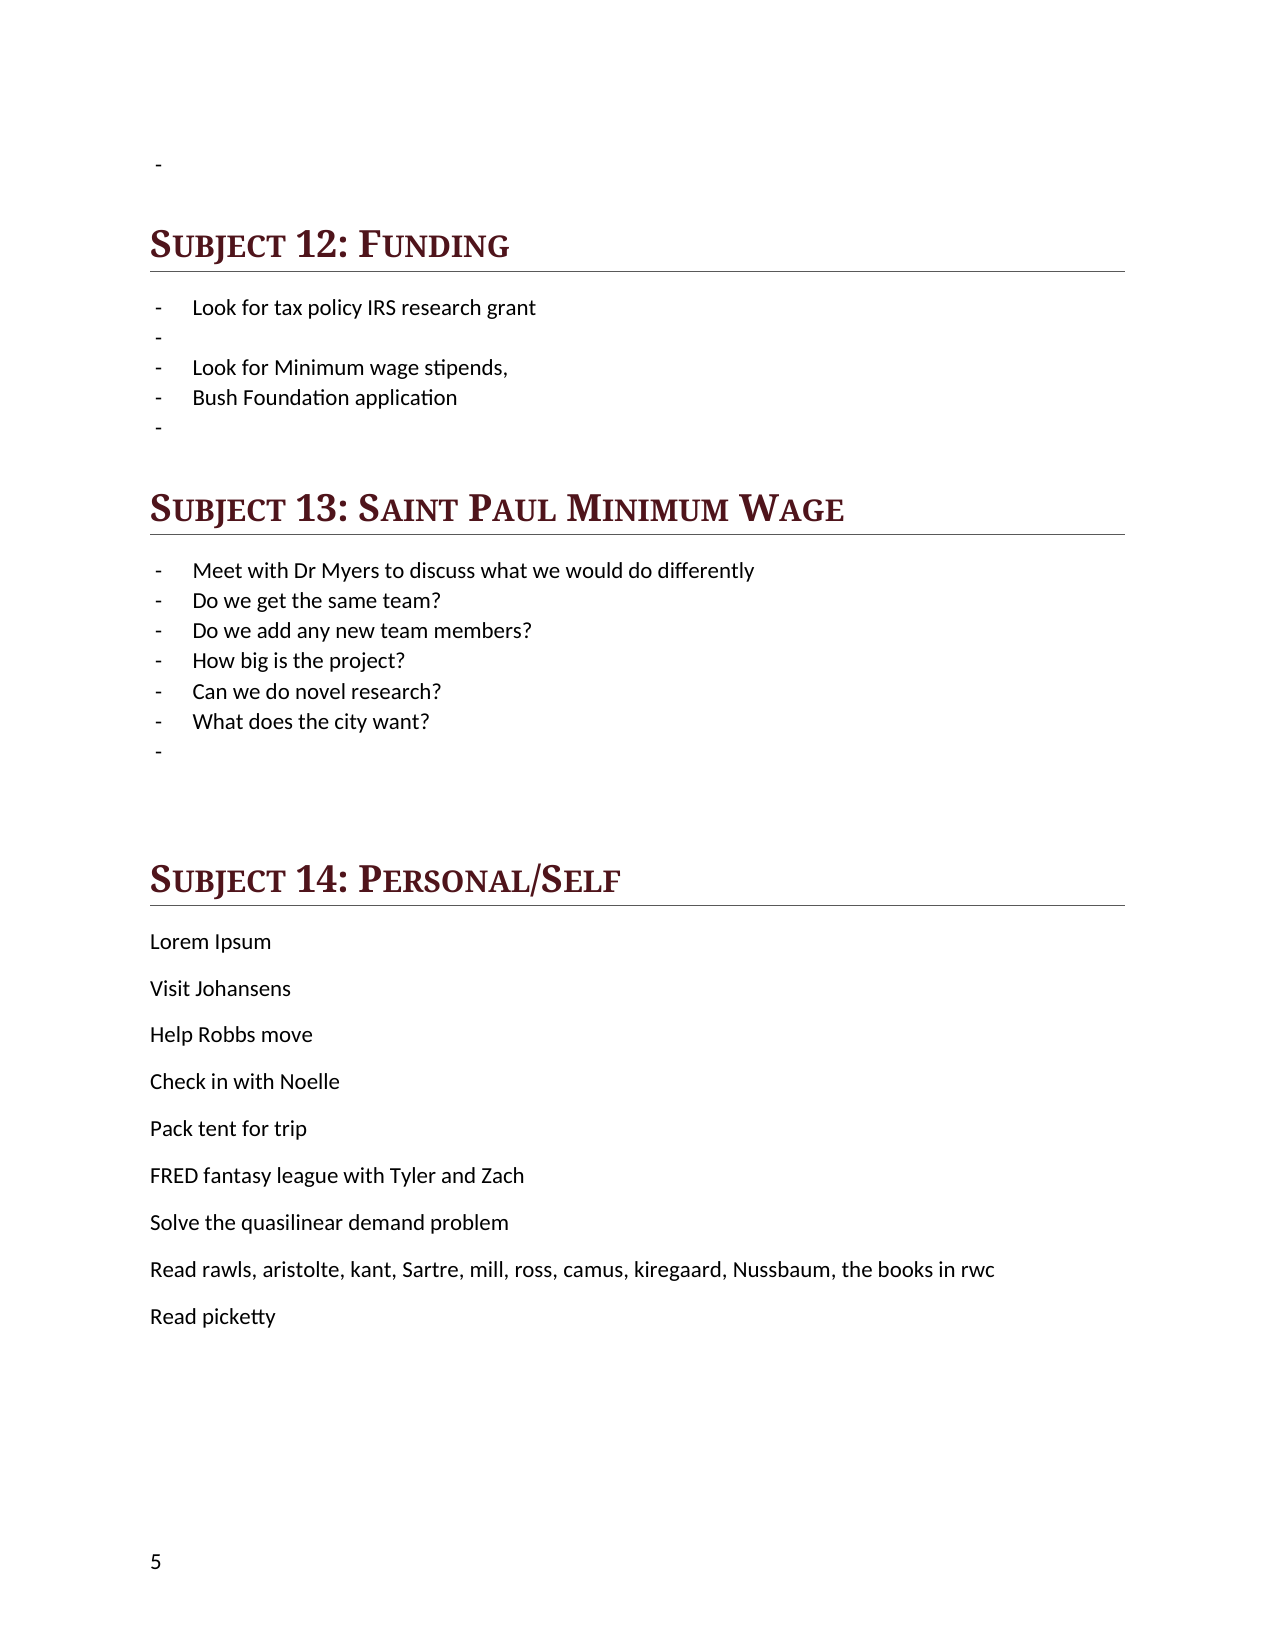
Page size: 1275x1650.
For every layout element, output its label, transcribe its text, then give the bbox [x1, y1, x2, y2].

text Lorem Ipsum [150, 927, 1125, 955]
subtitle Subject 12: Funding [150, 218, 1125, 271]
subtitle Subject 14: Personal/Self [150, 852, 1125, 905]
text FRED fantasy league with Tyler and Zach [150, 1161, 1125, 1189]
list Meet with Dr Myers to discuss what we would do differently [155, 556, 1125, 584]
text Visit Johansens [150, 974, 1125, 1002]
list Bush Foundation application [155, 383, 1125, 411]
list Do we add any new team members? [155, 616, 1125, 644]
list Look for Minimum wage stipends, [155, 353, 1125, 381]
text Pack tent for trip [150, 1114, 1125, 1142]
text Read rawls, aristolte, kant, Sartre, mill, ross, camus, kiregaard, Nussbaum, the books in rwc [150, 1255, 1125, 1283]
list Look for tax policy IRS research grant [155, 293, 1125, 321]
text Read picketty [150, 1302, 1125, 1330]
list Do we get the same team? [155, 586, 1125, 614]
list Can we do novel research? [155, 677, 1125, 705]
list What does the city want? [155, 707, 1125, 735]
text Check in with Noelle [150, 1067, 1125, 1095]
text Help Robbs move [150, 1021, 1125, 1048]
text Solve the quasilinear demand problem [150, 1208, 1125, 1236]
list How big is the project? [155, 647, 1125, 675]
subtitle Subject 13: Saint Paul Minimum Wage [150, 481, 1125, 534]
